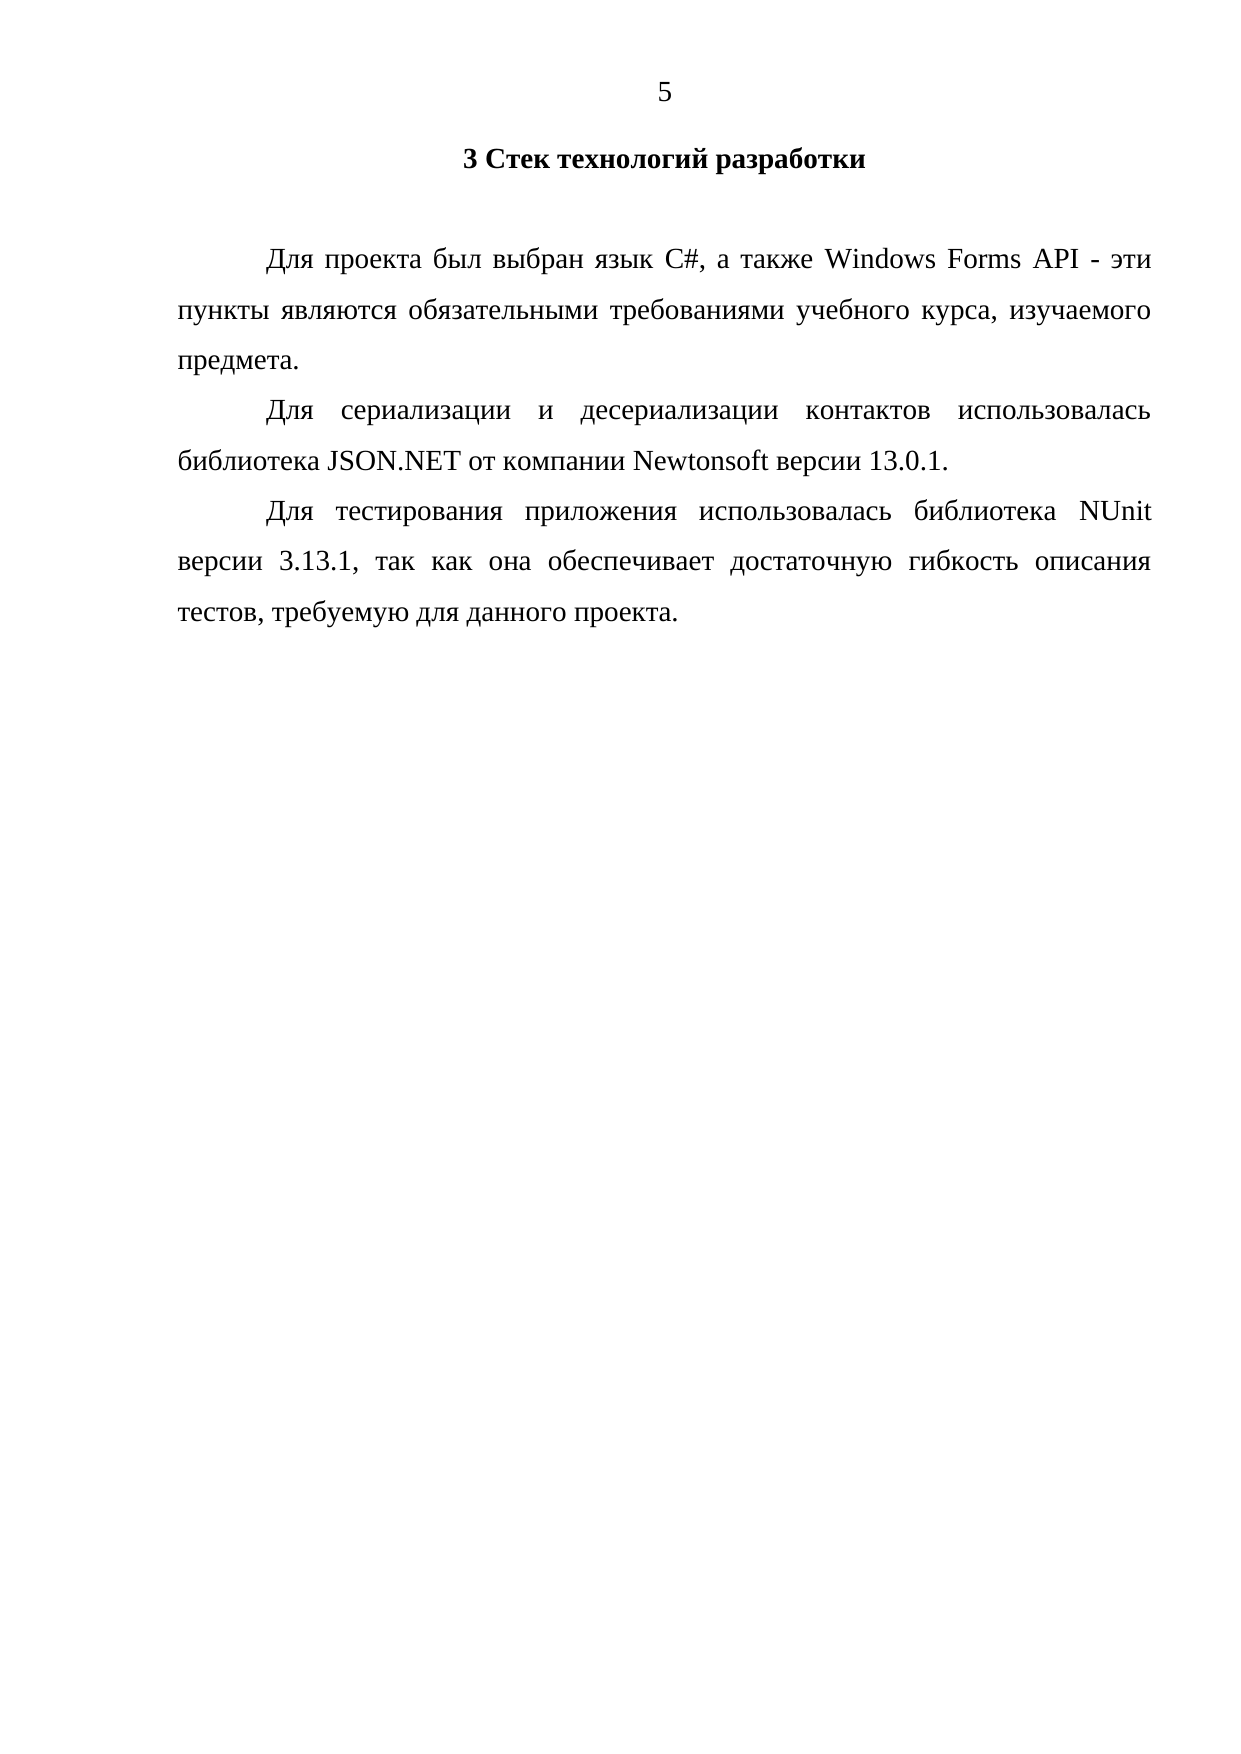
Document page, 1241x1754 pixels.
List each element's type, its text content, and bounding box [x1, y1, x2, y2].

text Для сериализации и десериализации контактов использовалась библиотека JSON.NET от компании Newtonsoft версии 13.0.1. [177, 392, 1152, 476]
text Для проекта был выбран язык C#, а также Windows Forms API - эти пункты являются обязательными требованиями учебного курса, изучаемого предмета. [177, 241, 1152, 376]
text Для тестирования приложения использовалась библиотека NUnit версии 3.13.1, так как она обеспечивает достаточную гибкость описания тестов, требуемую для данного проекта. [177, 493, 1152, 627]
text 3 Стек технологий разработки [177, 141, 1152, 174]
